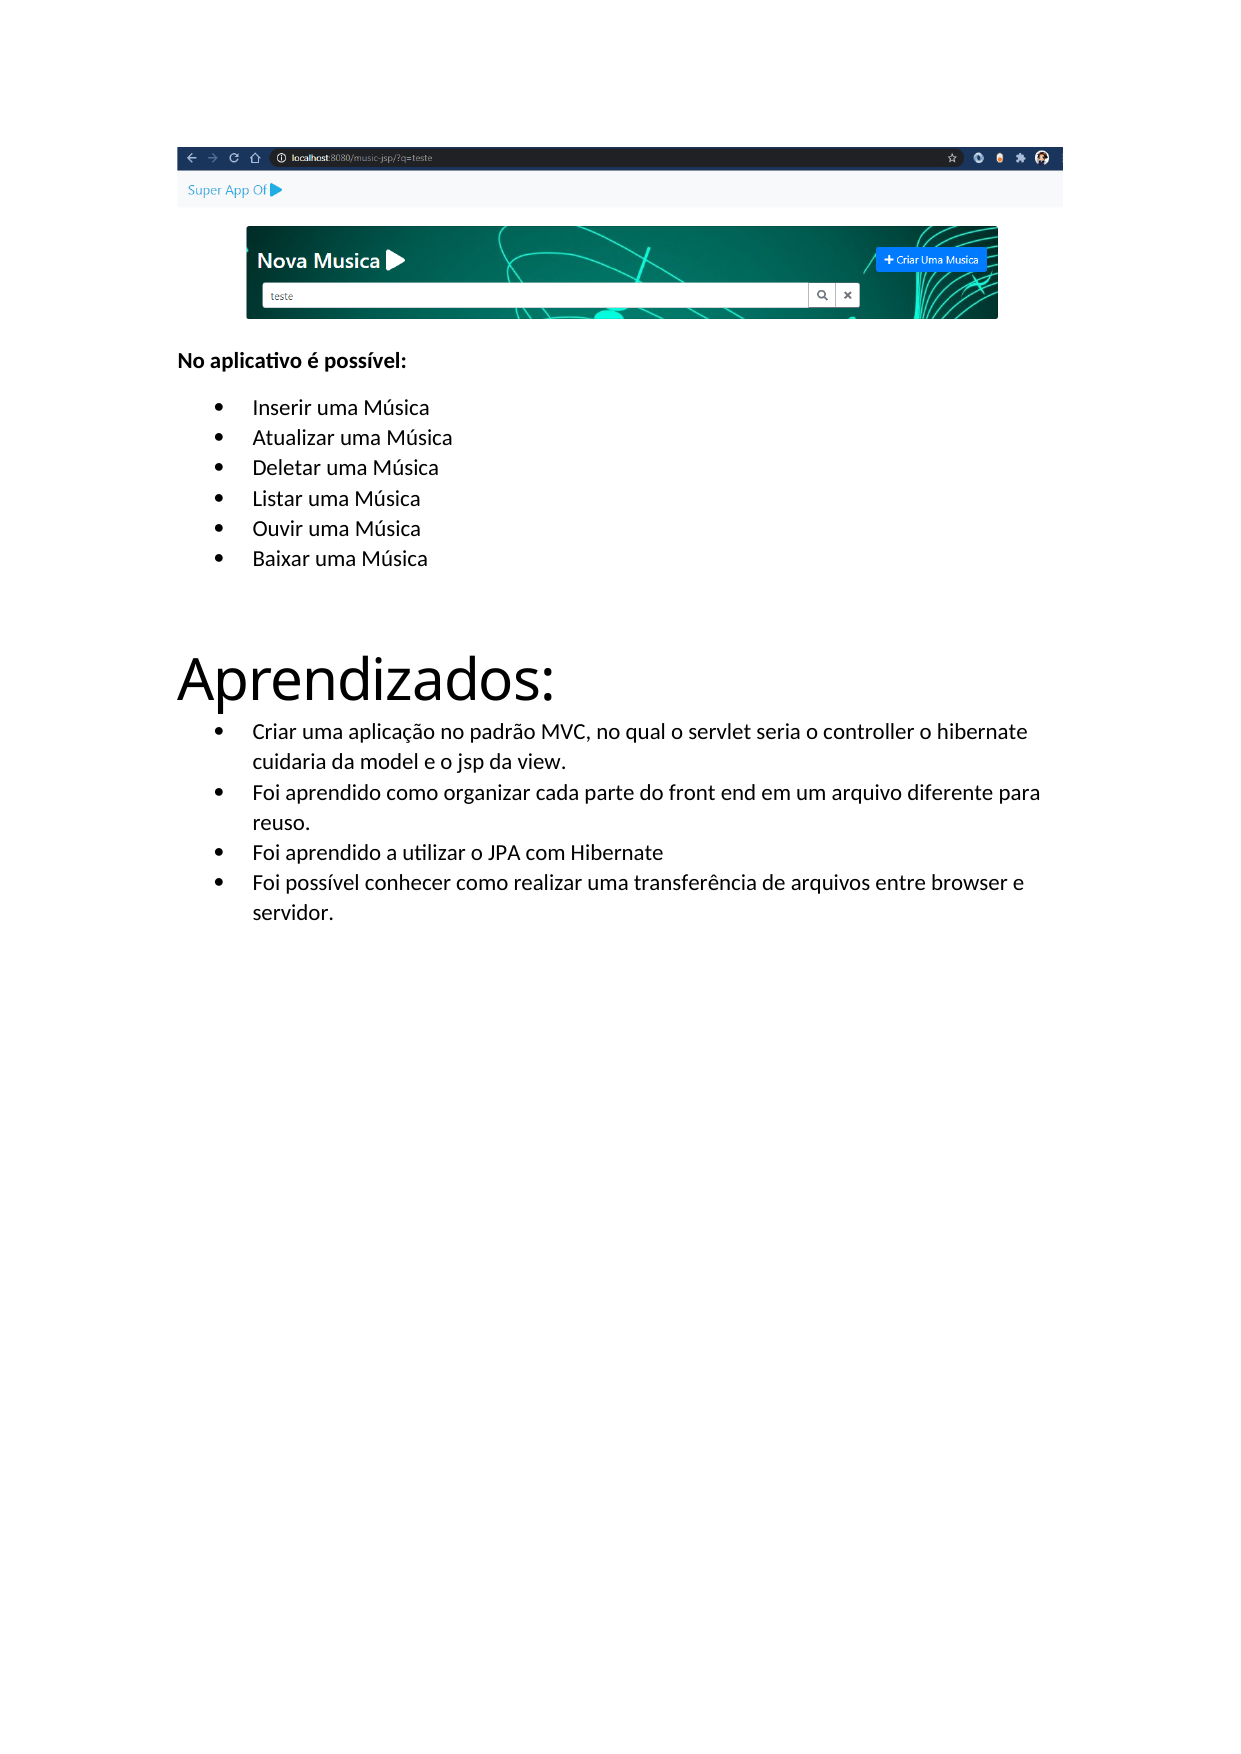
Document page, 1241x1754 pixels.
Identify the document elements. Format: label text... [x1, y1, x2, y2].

list Foi aprendido como organizar cada parte do front end em um arquivo diferente para reuso. [215, 778, 1063, 836]
list Foi possível conhecer como realizar uma transferência de arquivos entre browser e servidor. [215, 868, 1063, 927]
title Aprendizados: [177, 638, 1063, 717]
list Baixar uma Música [215, 544, 1063, 572]
list Foi aprendido a utilizar o JPA com Hibernate [215, 838, 1063, 866]
list Listar uma Música [215, 484, 1063, 512]
picture [177, 147, 1063, 328]
list Deletar uma Música [215, 453, 1063, 481]
list Ouvir uma Música [215, 514, 1063, 542]
list Inserir uma Música [215, 393, 1063, 421]
text No aplicativo é possível: [177, 346, 1063, 374]
list Criar uma aplicação no padrão MVC, no qual o servlet seria o controller o hibernate cuidaria da model e o jsp da view. [215, 717, 1063, 776]
list Atualizar uma Música [215, 423, 1063, 451]
